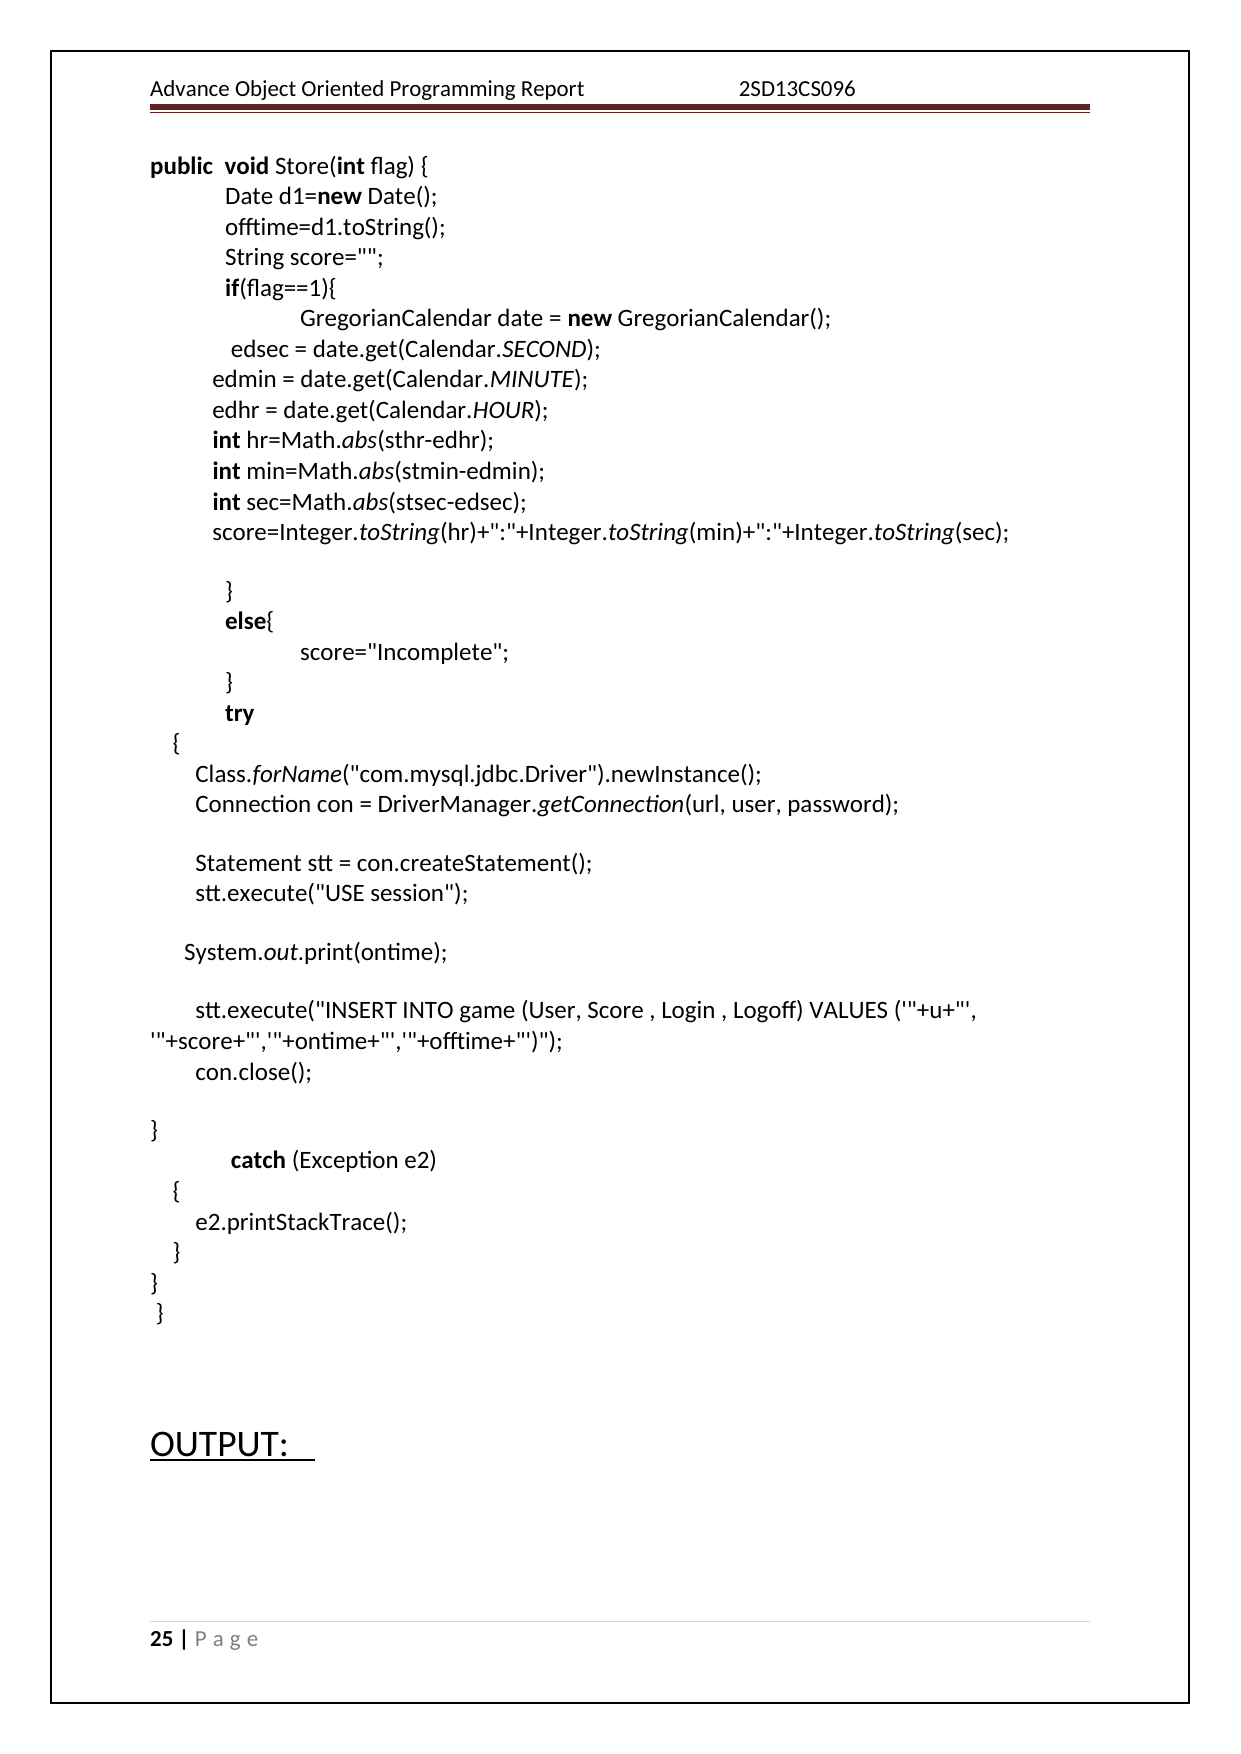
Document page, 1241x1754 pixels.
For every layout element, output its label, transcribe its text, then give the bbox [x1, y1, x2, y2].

text e2.printStackTrace(); [150, 1206, 1090, 1236]
text else{ [150, 605, 1090, 636]
text Date d1=new Date(); [150, 181, 1090, 211]
text public void Store(int flag) { [150, 150, 1090, 181]
text String score=""; [150, 242, 1090, 272]
text OUTPUT: [150, 1419, 1090, 1465]
text edhr = date.get(Calendar.HOUR); [150, 394, 1090, 425]
text } [150, 1236, 1090, 1267]
text Class.forName("com.mysql.jdbc.Driver").newInstance(); [150, 758, 1090, 788]
text int hr=Math.abs(sthr-edhr); [150, 425, 1090, 455]
text edsec = date.get(Calendar.SECOND); [150, 333, 1090, 364]
text } [150, 1267, 1090, 1297]
text offtime=d1.toString(); [150, 211, 1090, 242]
text score="Incomplete"; [150, 636, 1090, 666]
text } [150, 575, 1090, 605]
text } [150, 666, 1090, 697]
text con.close(); [150, 1056, 1090, 1086]
text int sec=Math.abs(stsec-edsec); [150, 486, 1090, 516]
text Statement stt = con.createStatement(); [150, 847, 1090, 877]
text stt.execute("USE session"); [150, 877, 1090, 908]
text edmin = date.get(Calendar.MINUTE); [150, 364, 1090, 394]
text GregorianCalendar date = new GregorianCalendar(); [150, 303, 1090, 333]
text int min=Math.abs(stmin-edmin); [150, 455, 1090, 486]
text catch (Exception e2) [150, 1145, 1090, 1175]
text score=Integer.toString(hr)+":"+Integer.toString(min)+":"+Integer.toString(sec); [150, 516, 1090, 547]
text { [150, 727, 1090, 758]
text Connection con = DriverManager.getConnection(url, user, password); [150, 788, 1090, 819]
text try [150, 697, 1090, 727]
text } [150, 1297, 1090, 1328]
text stt.execute("INSERT INTO game (User, Score , Login , Logoff) VALUES ('"+u+"', '"+score+"','"+ontime+"','"+offtime+"')"); [150, 994, 1090, 1056]
text System.out.print(ontime); [150, 936, 1090, 967]
text { [150, 1175, 1090, 1206]
text if(flag==1){ [150, 272, 1090, 303]
text } [150, 1114, 1090, 1145]
